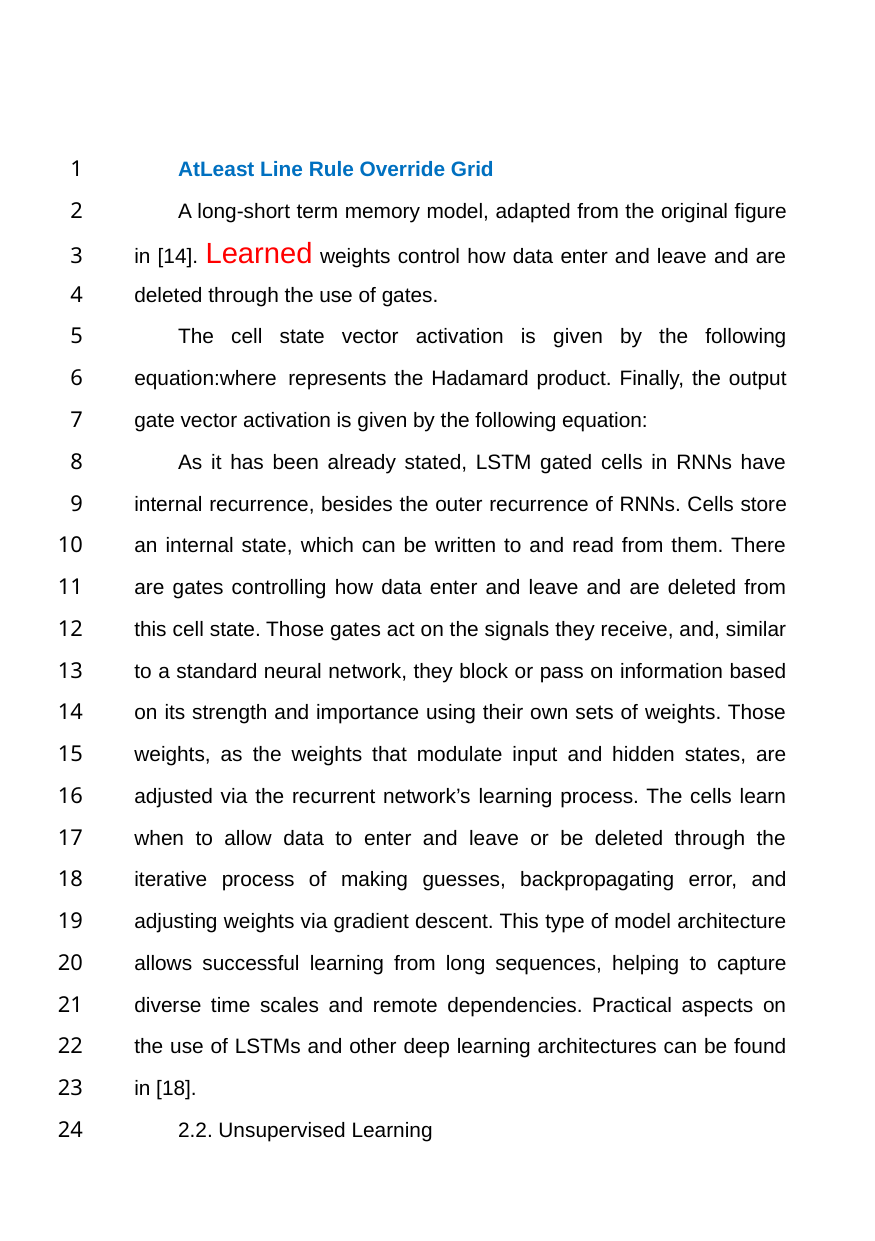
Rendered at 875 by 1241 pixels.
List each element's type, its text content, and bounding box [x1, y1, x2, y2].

text As it has been already stated, LSTM gated cells in RNNs have internal recurrence, besides the outer recurrence of RNNs. Cells store an internal state, which can be written to and read from them. There are gates controlling how data enter and leave and are deleted from this cell state. Those gates act on the signals they receive, and, similar to a standard neural network, they block or pass on information based on its strength and importance using their own sets of weights. Those weights, as the weights that modulate input and hidden states, are adjusted via the recurrent network’s learning process. The cells learn when to allow data to enter and leave or be deleted through the iterative process of making guesses, backpropagating error, and adjusting weights via gradient descent. This type of model architecture allows successful learning from long sequences, helping to capture diverse time scales and remote dependencies. Practical aspects on the use of LSTMs and other deep learning architectures can be found in [18]. [134, 441, 787, 1109]
text 2.2. Unsupervised Learning [134, 1109, 787, 1151]
text A long-short term memory model, adapted from the original figure in [14]. Learned weights control how data enter and leave and are deleted through the use of gates. [134, 190, 787, 315]
text AtLeast Line Rule Override Grid [134, 148, 787, 190]
text The cell state vector activation is given by the following equation:where represents the Hadamard product. Finally, the output gate vector activation is given by the following equation: [134, 315, 787, 441]
